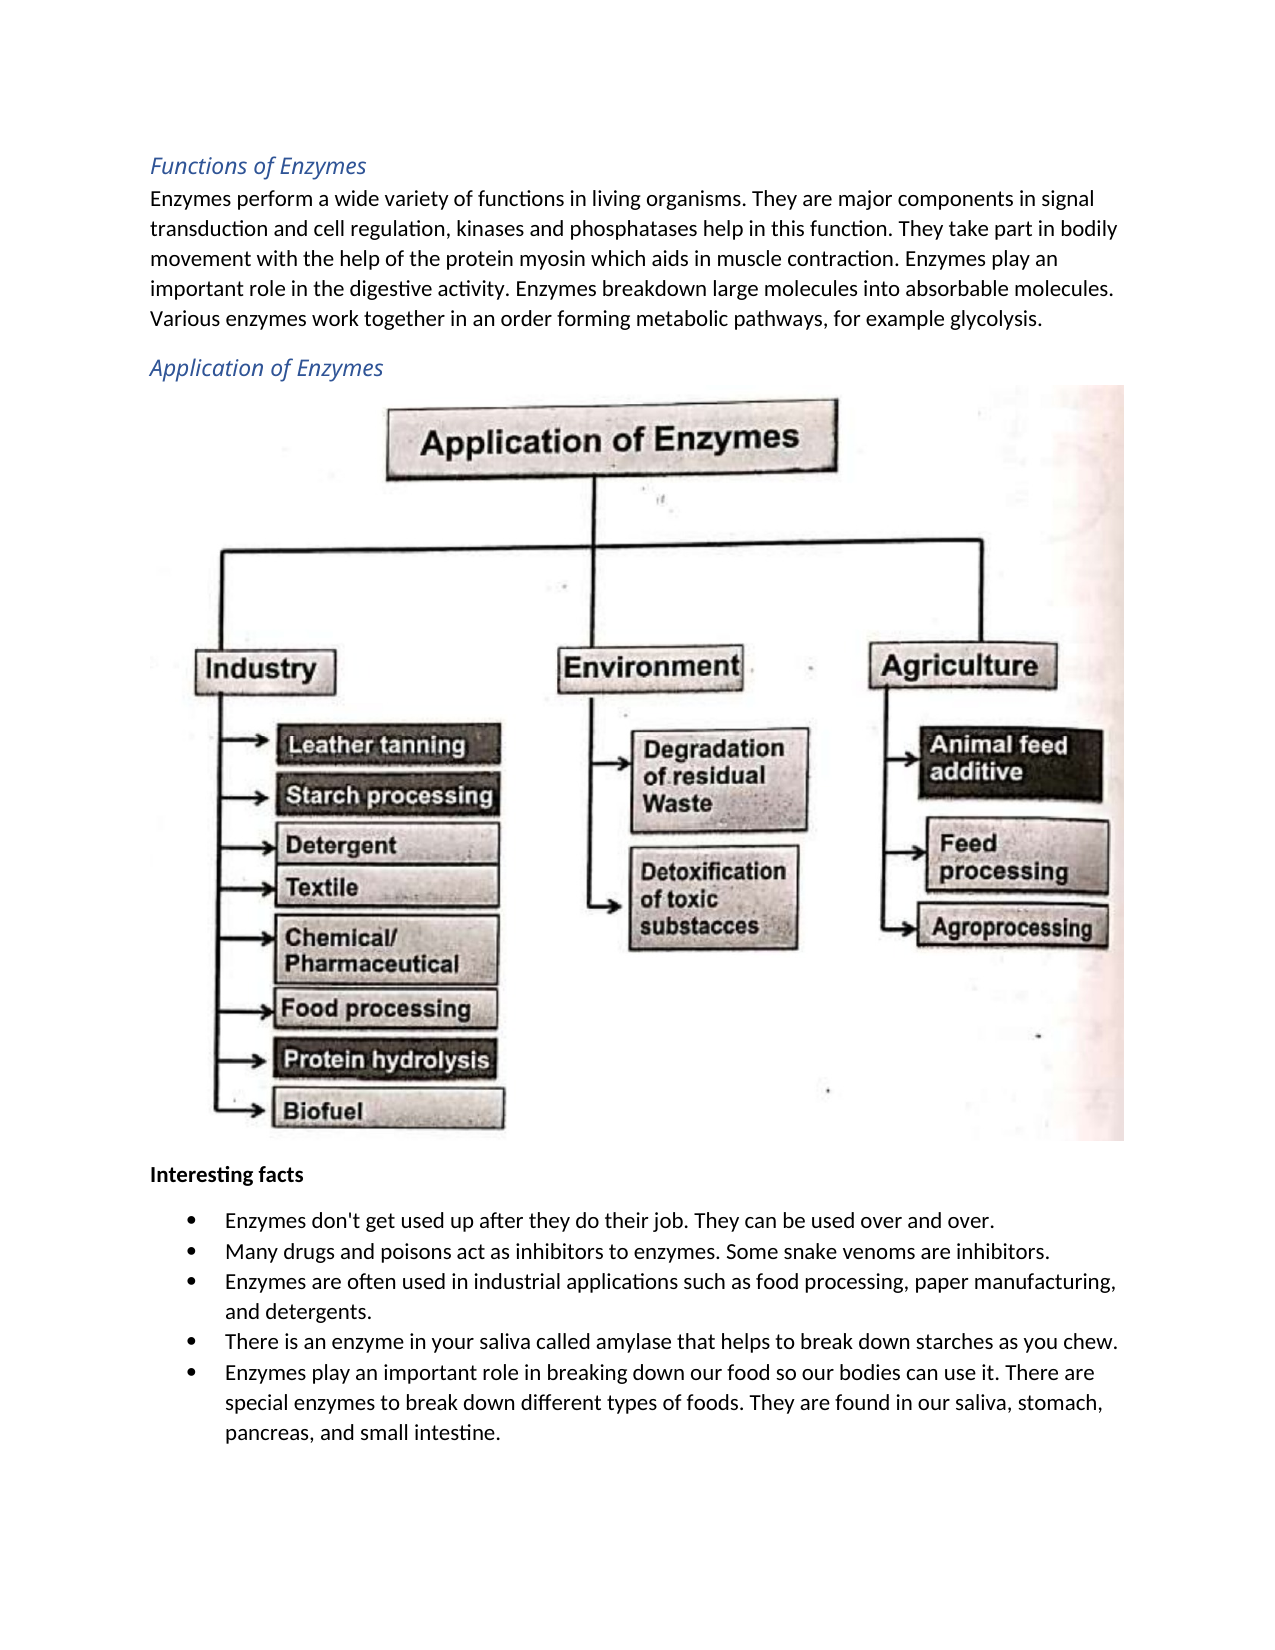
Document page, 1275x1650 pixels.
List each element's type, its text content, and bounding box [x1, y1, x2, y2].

text Enzymes perform a wide variety of functions in living organisms. They are major components in signal transduction and cell regulation, kinases and phosphatases help in this function. They take part in bodily movement with the help of the protein myosin which aids in muscle contraction. Enzymes play an important role in the digestive activity. Enzymes breakdown large molecules into absorbable molecules. Various enzymes work together in an order forming metabolic pathways, for example glycolysis. [150, 184, 1125, 333]
list Enzymes are often used in industrial applications such as food processing, paper manufacturing, and detergents. [187, 1267, 1125, 1325]
picture [150, 385, 1124, 1141]
list Enzymes play an important role in breaking down our food so our bodies can use it. There are special enzymes to break down different types of foods. They are found in our saliva, stomach, pancreas, and small intestine. [187, 1358, 1125, 1446]
list There is an enzyme in your saliva called amylase that helps to break down starches as you chew. [187, 1327, 1125, 1355]
subtitle Application of Enzymes [150, 351, 1125, 383]
subtitle Functions of Enzymes [150, 150, 1125, 181]
text Interesting facts [150, 1160, 1125, 1188]
list Enzymes don't get used up after they do their job. They can be used over and over. [187, 1207, 1125, 1234]
list Many drugs and poisons act as inhibitors to enzymes. Some snake venoms are inhibitors. [187, 1237, 1125, 1265]
